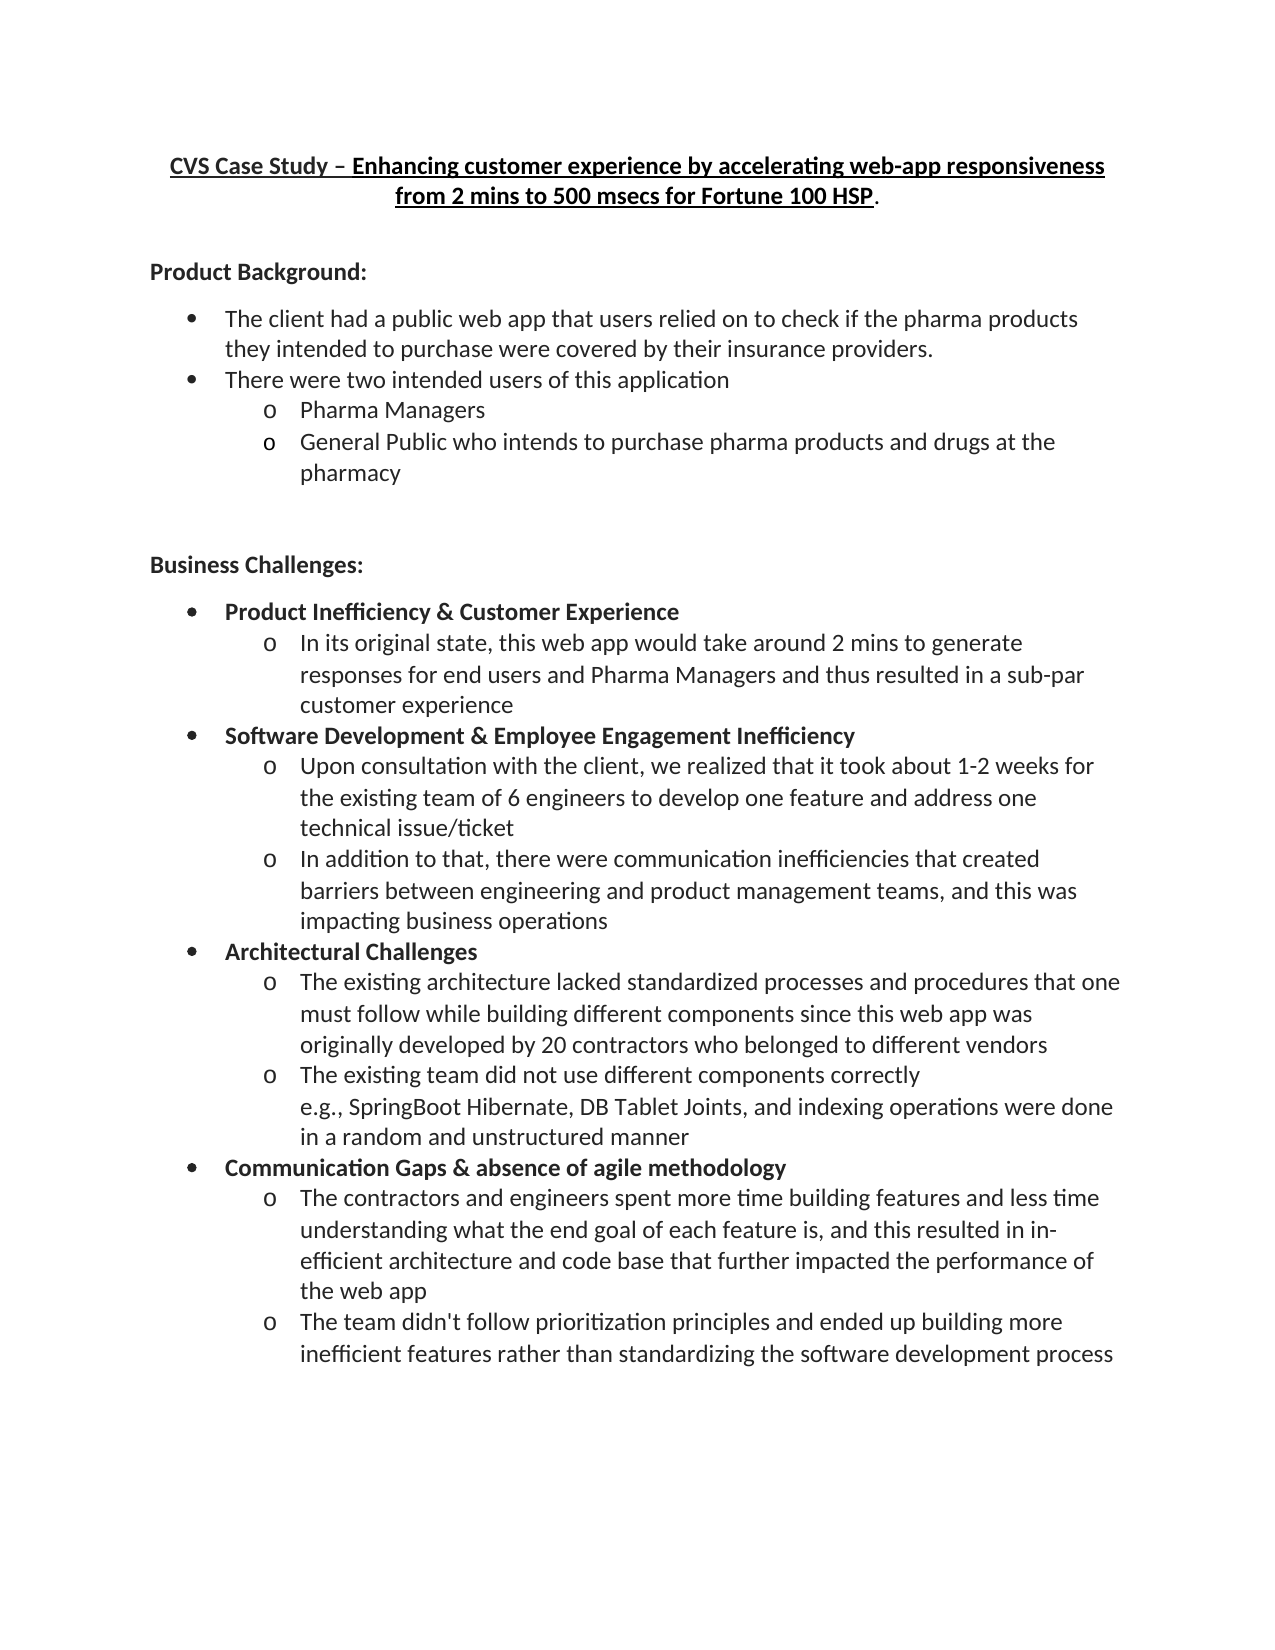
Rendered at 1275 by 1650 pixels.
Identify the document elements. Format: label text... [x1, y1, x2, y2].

list Communication Gaps & absence of agile methodology [187, 1152, 1125, 1183]
list In addition to that, there were communication inefficiencies that created barriers between engineering and product management teams, and this was impacting business operations [262, 843, 1125, 936]
list The existing team did not use different components correctly e.g., SpringBoot Hibernate, DB Tablet Joints, and indexing operations were done in a random and unstructured manner [262, 1059, 1125, 1152]
list Architectural Challenges [187, 936, 1125, 966]
list Product Inefficiency & Customer Experience [187, 596, 1125, 627]
list Software Development & Employee Engagement Inefficiency [187, 720, 1125, 750]
list The existing architecture lacked standardized processes and procedures that one must follow while building different components since this web app was originally developed by 20 contractors who belonged to different vendors [262, 966, 1125, 1059]
list In its original state, this web app would take around 2 mins to generate responses for end users and Pharma Managers and thus resulted in a sub-par customer experience [262, 627, 1125, 720]
list The team didn't follow prioritization principles and ended up building more inefficient features rather than standardizing the software development process [262, 1306, 1125, 1368]
list The client had a public web app that users relied on to check if the pharma products they intended to purchase were covered by their insurance providers. [187, 303, 1125, 364]
text CVS Case Study – Enhancing customer experience by accelerating web-app responsiveness from 2 mins to 500 msecs for Fortune 100 HSP. [150, 150, 1125, 239]
list Upon consultation with the client, we realized that it took about 1-2 weeks for the existing team of 6 engineers to develop one feature and address one technical issue/ticket [262, 750, 1125, 843]
list Pharma Managers [262, 394, 1125, 426]
list The contractors and engineers spent more time building features and less time understanding what the end goal of each feature is, and this resulted in in-efficient architecture and code base that further impacted the performance of the web app [262, 1183, 1125, 1306]
text Business Challenges: [150, 549, 1125, 580]
list There were two intended users of this application [187, 364, 1125, 394]
list General Public who intends to purchase pharma products and drugs at the pharmacy [262, 426, 1125, 488]
text Product Background: [150, 256, 1125, 286]
